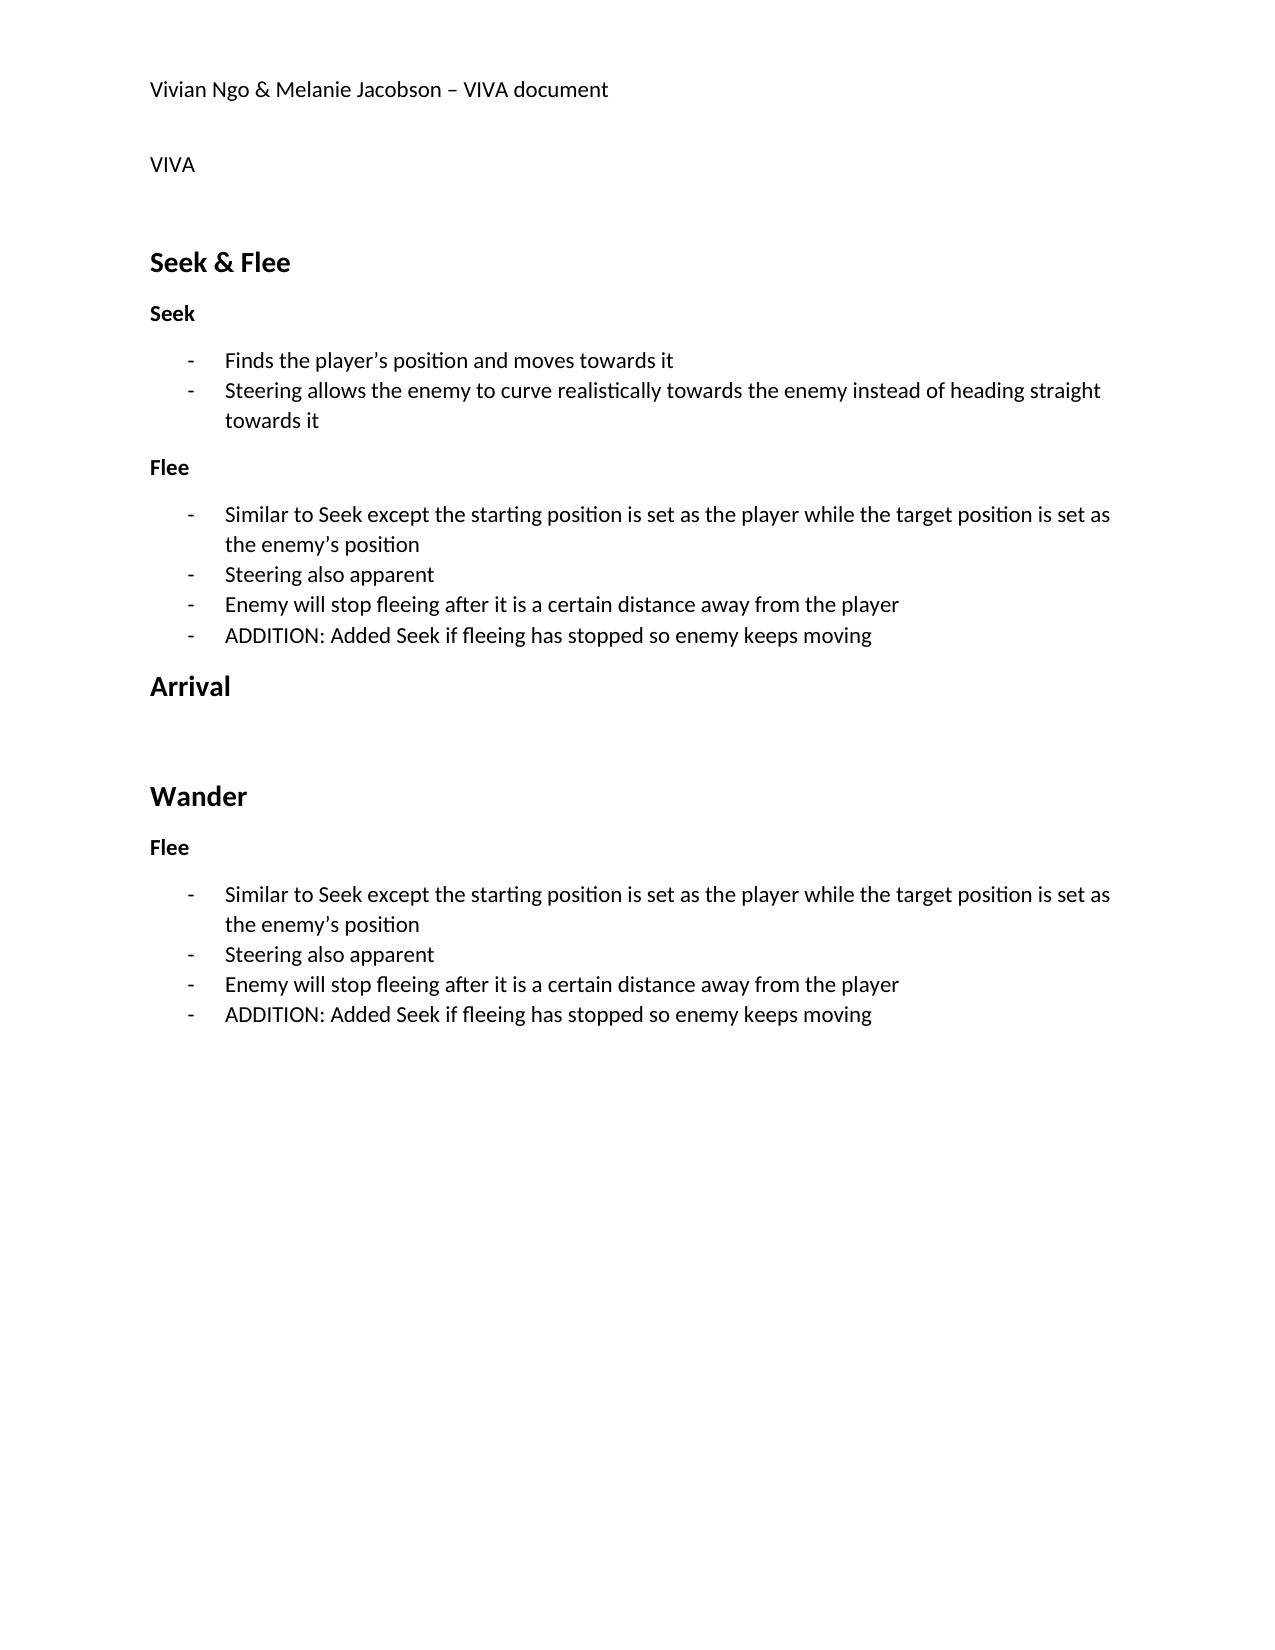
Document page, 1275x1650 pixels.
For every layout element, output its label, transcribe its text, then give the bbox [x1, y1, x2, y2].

text Seek [150, 299, 1125, 327]
list Enemy will stop fleeing after it is a certain distance away from the player [187, 591, 1125, 618]
list Enemy will stop fleeing after it is a certain distance away from the player [187, 970, 1125, 998]
list Steering also apparent [187, 560, 1125, 588]
text Seek & Flee [150, 244, 1125, 279]
list Finds the player’s position and moves towards it [187, 346, 1125, 374]
text Wander [150, 778, 1125, 813]
list Steering also apparent [187, 940, 1125, 968]
list Similar to Seek except the starting position is set as the player while the target position is set as the enemy’s position [187, 880, 1125, 938]
text Flee [150, 453, 1125, 481]
text Flee [150, 833, 1125, 861]
list Steering allows the enemy to curve realistically towards the enemy instead of heading straight towards it [187, 376, 1125, 434]
list ADDITION: Added Seek if fleeing has stopped so enemy keeps moving [187, 1001, 1125, 1029]
list Similar to Seek except the starting position is set as the player while the target position is set as the enemy’s position [187, 500, 1125, 558]
text Arrival [150, 668, 1125, 703]
list ADDITION: Added Seek if fleeing has stopped so enemy keeps moving [187, 621, 1125, 649]
text VIVA [150, 150, 1125, 178]
